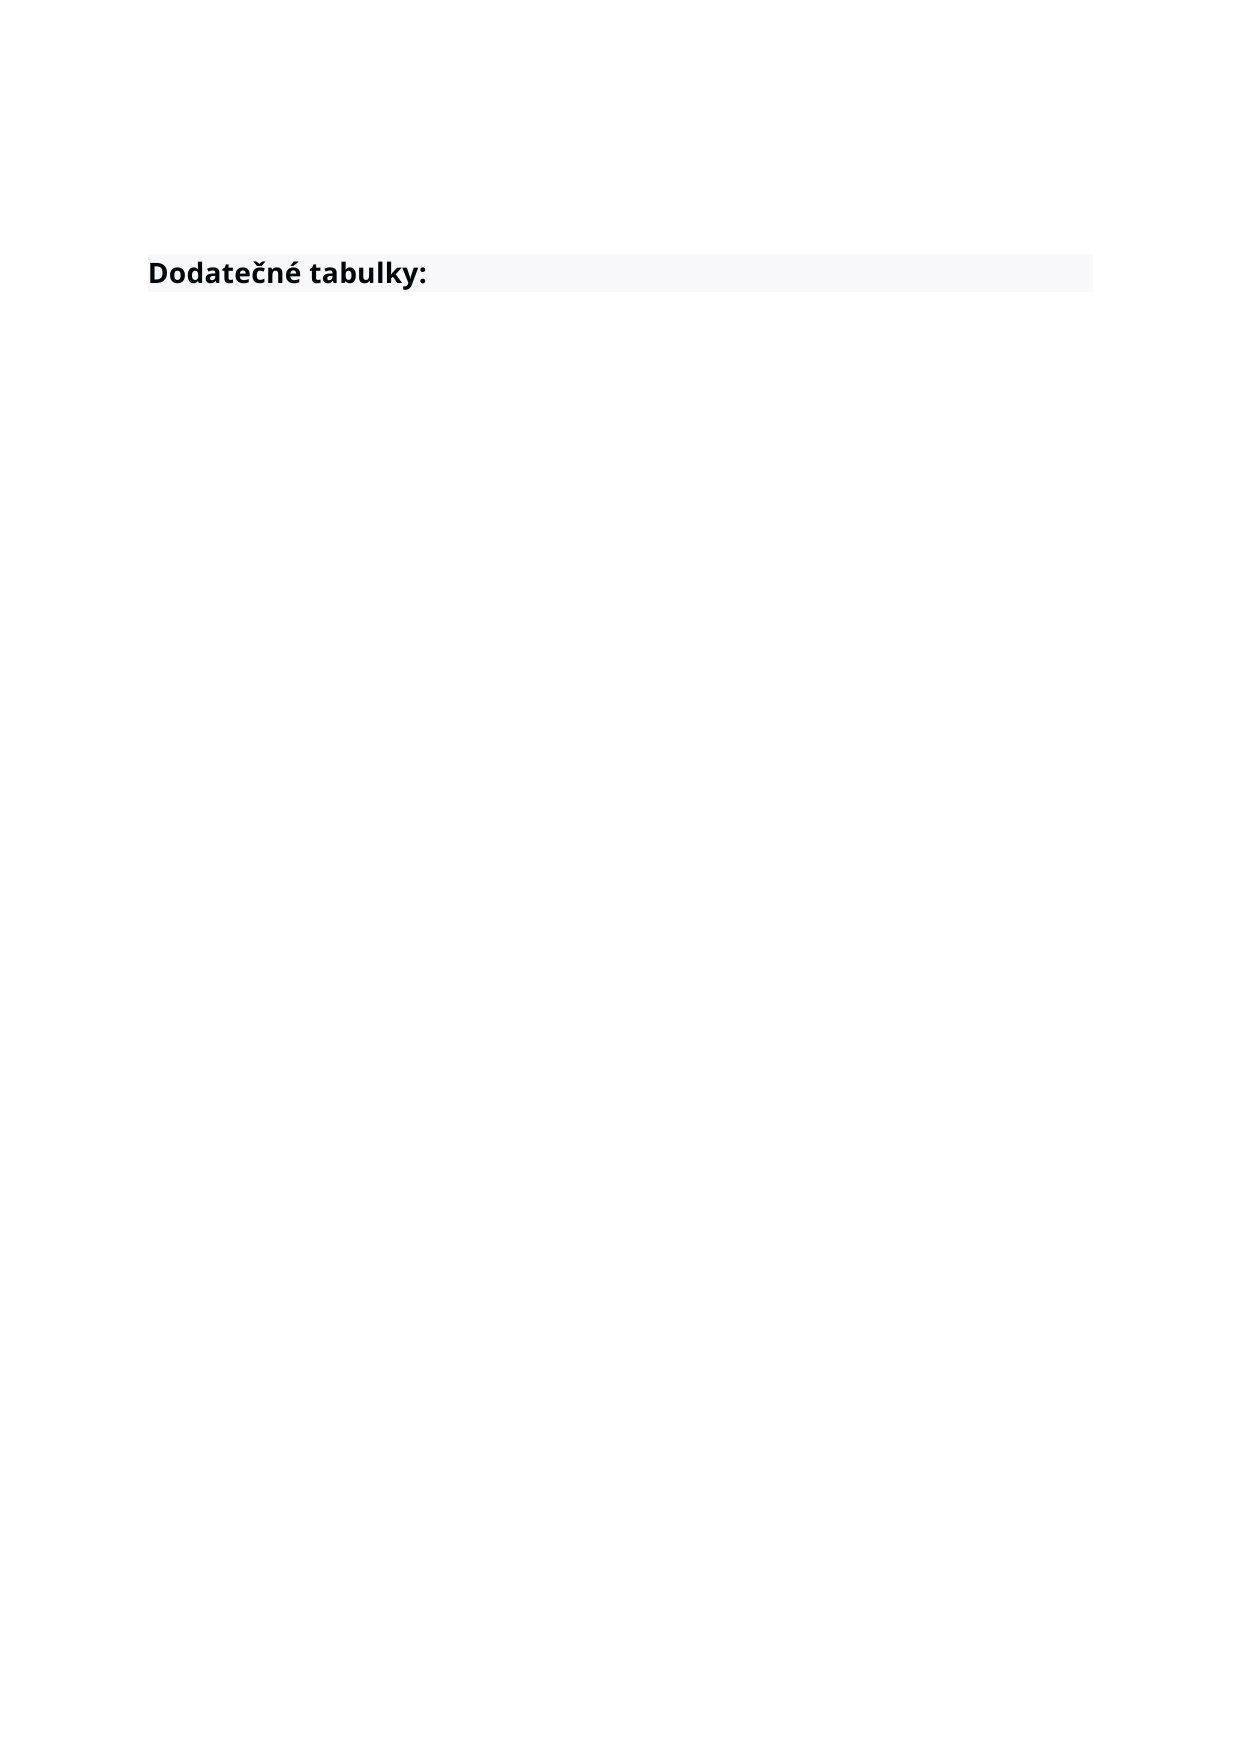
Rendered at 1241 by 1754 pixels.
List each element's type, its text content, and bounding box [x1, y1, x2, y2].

text Dodatečné tabulky: [148, 254, 1093, 292]
